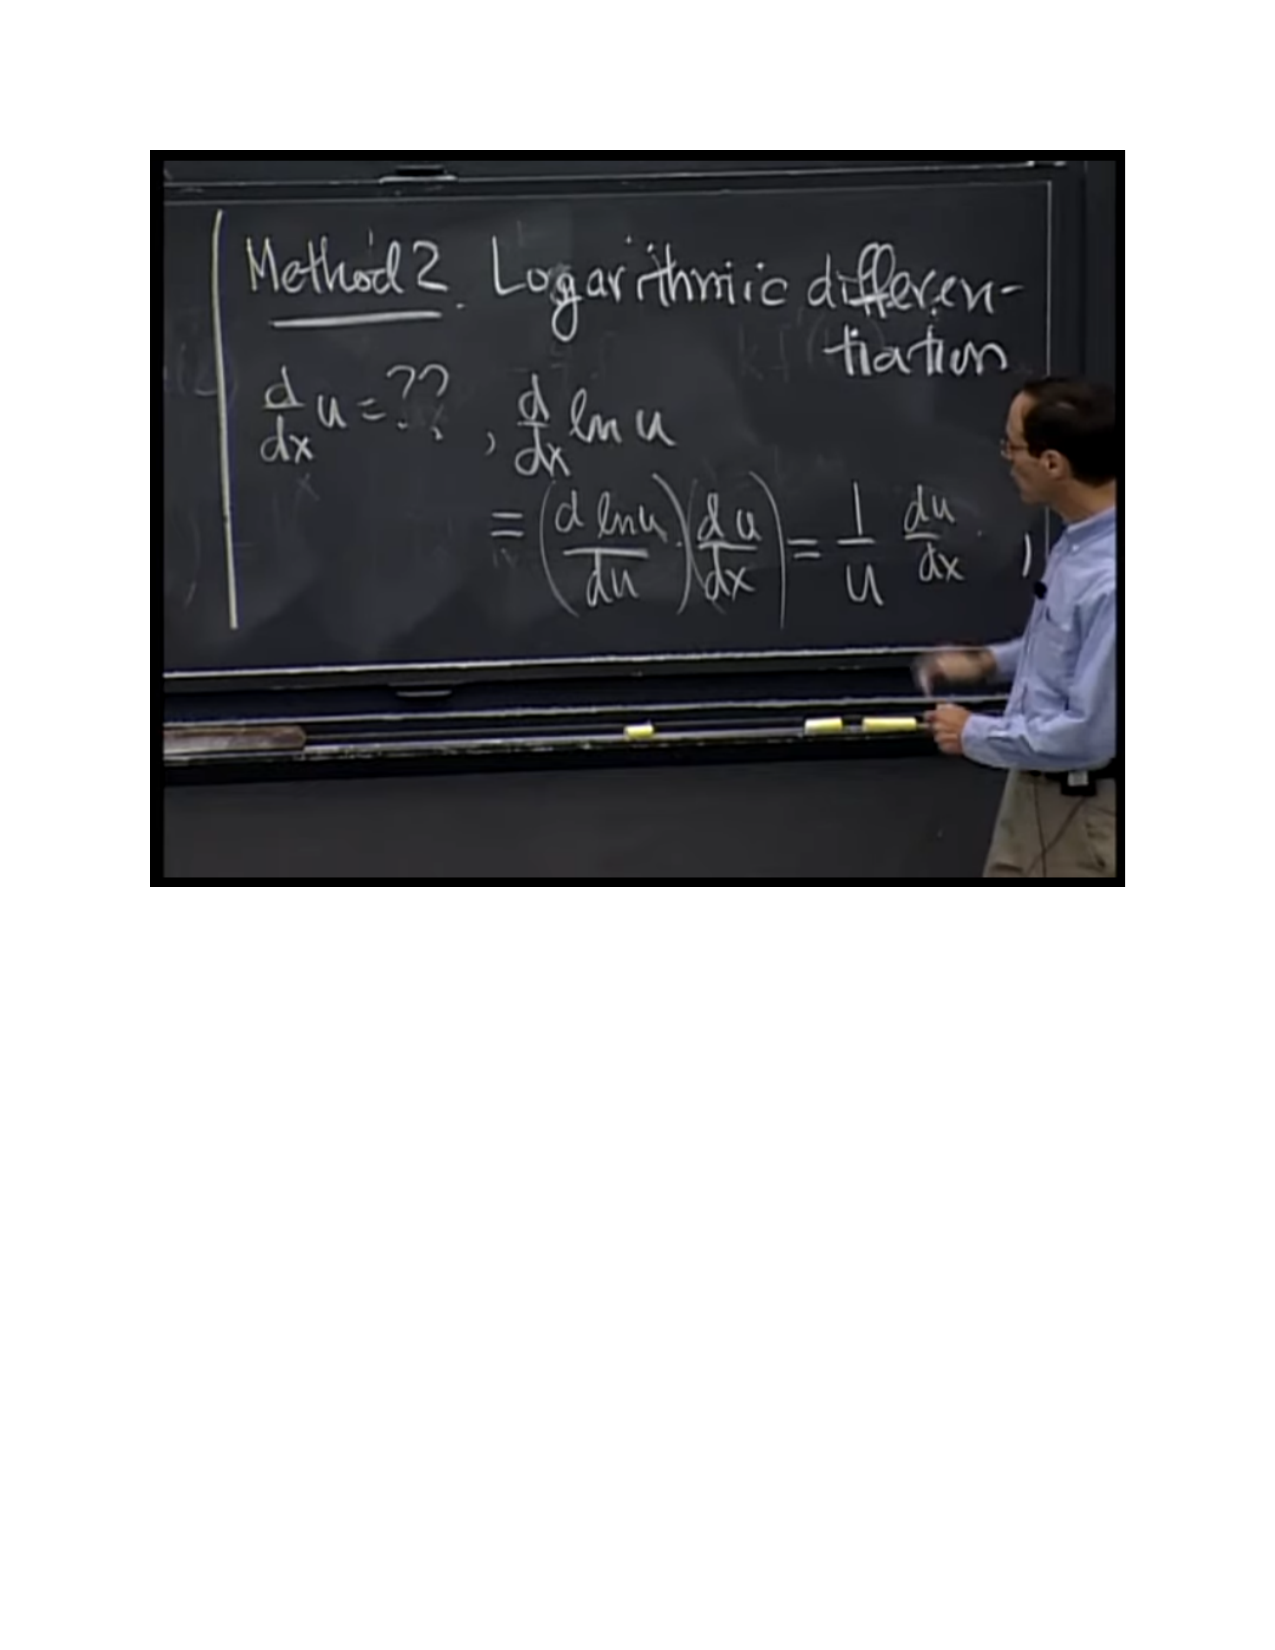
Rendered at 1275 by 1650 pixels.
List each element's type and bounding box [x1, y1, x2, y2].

picture [150, 150, 1125, 887]
